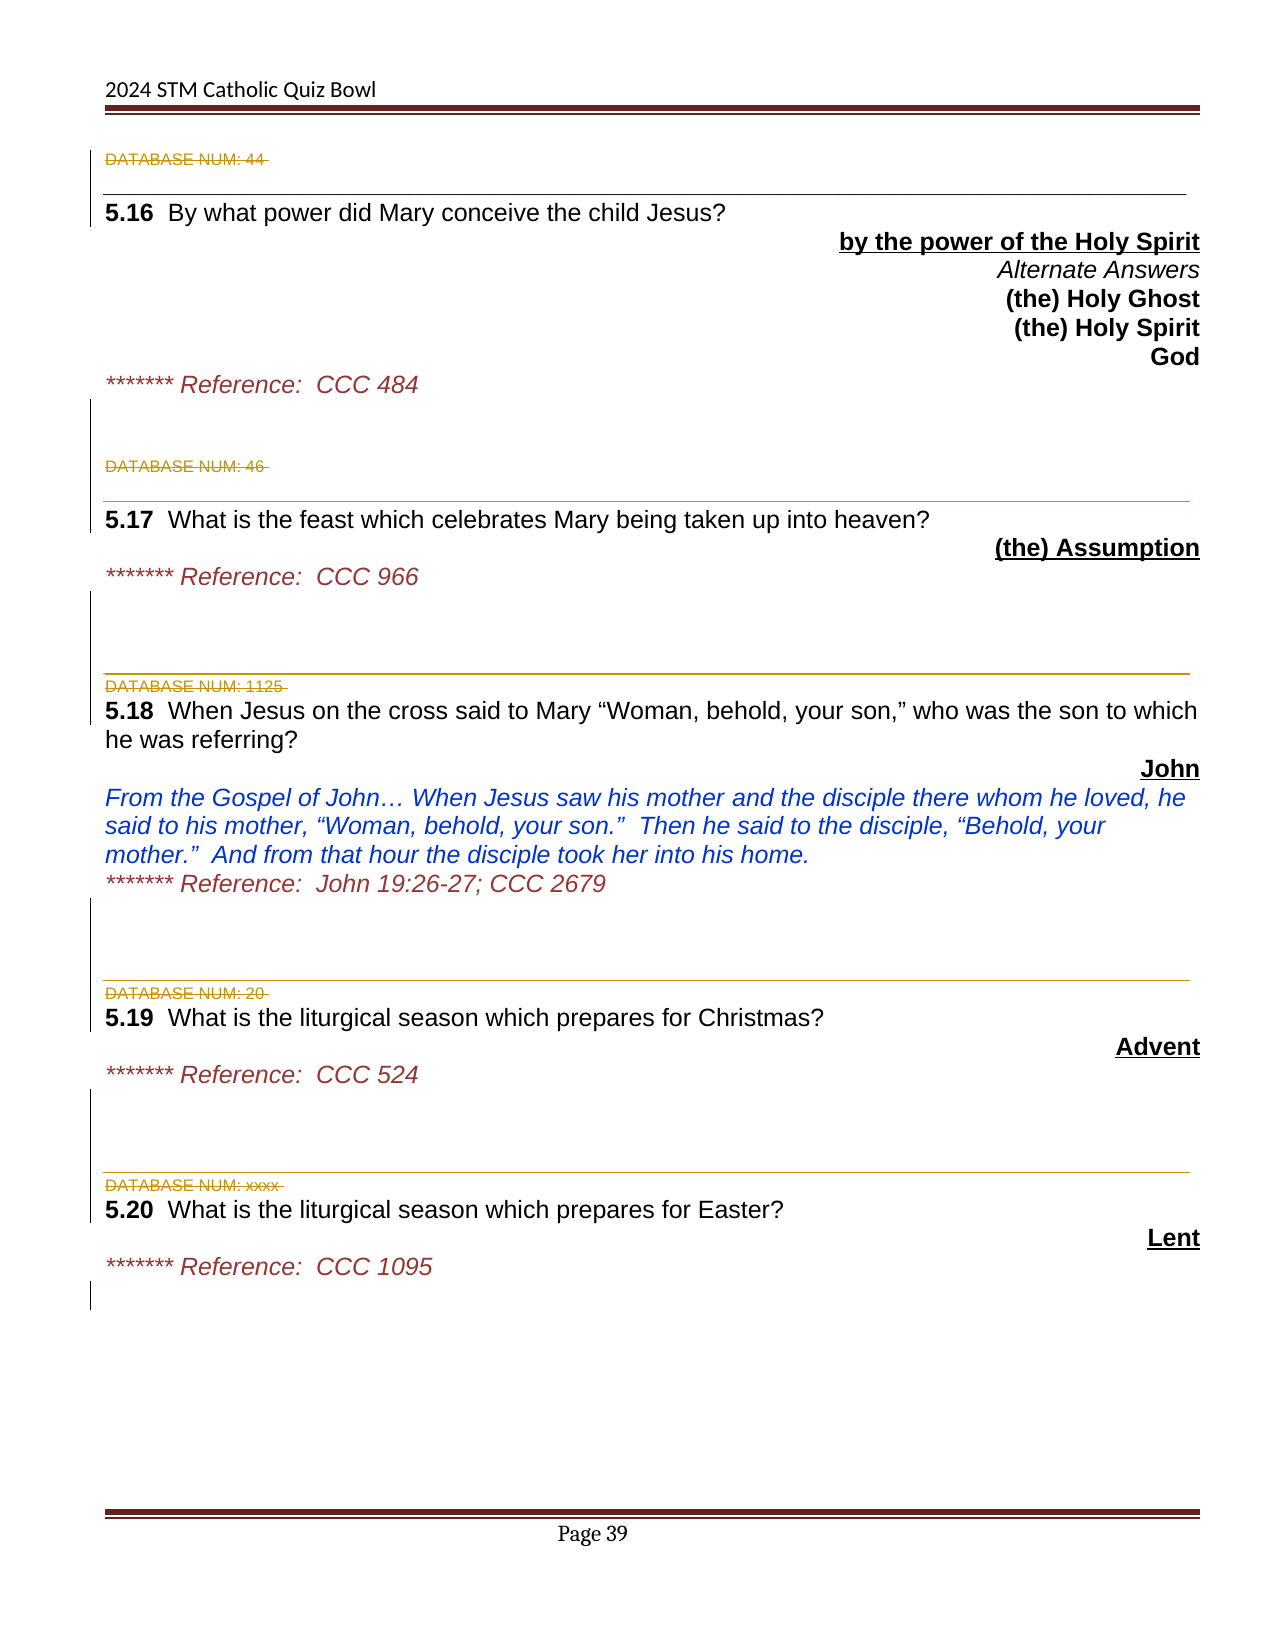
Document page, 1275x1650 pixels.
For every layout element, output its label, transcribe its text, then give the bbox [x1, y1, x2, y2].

text 5.18 When Jesus on the cross said to Mary “Woman, behold, your son,” who was the son to which he was referring? [105, 696, 1200, 754]
text 5.20 What is the liturgical season which prepares for Easter? [105, 1194, 1200, 1223]
text by the power of the Holy Spirit [105, 227, 1200, 255]
text ******* Reference: CCC 484 [105, 370, 1200, 399]
text 5.19 What is the liturgical season which prepares for Christmas? [105, 1003, 1200, 1032]
text ******* Reference: CCC 524 [105, 1060, 1200, 1089]
text (the) Assumption [105, 533, 1200, 562]
text ******* Reference: CCC 966 [105, 562, 1200, 591]
text Alternate Answers [105, 255, 1200, 284]
text ******* Reference: CCC 1095 [105, 1252, 1200, 1281]
text God [105, 342, 1200, 370]
text Advent [105, 1032, 1200, 1060]
text From the Gospel of John… When Jesus saw his mother and the disciple there whom he loved, he said to his mother, “Woman, behold, your son.” Then he said to the disciple, “Behold, your mother.” And from that hour the disciple took her into his home. [105, 782, 1200, 869]
text John [105, 754, 1200, 782]
text Lent [105, 1223, 1200, 1252]
text 5.17 What is the feast which celebrates Mary being taken up into heaven? [105, 504, 1200, 533]
text ******* Reference: John 19:26-27; CCC 2679 [105, 869, 1200, 897]
text (the) Holy Spirit [105, 313, 1200, 342]
text (the) Holy Ghost [105, 284, 1200, 313]
text 5.16 By what power did Mary conceive the child Jesus? [105, 198, 1200, 227]
